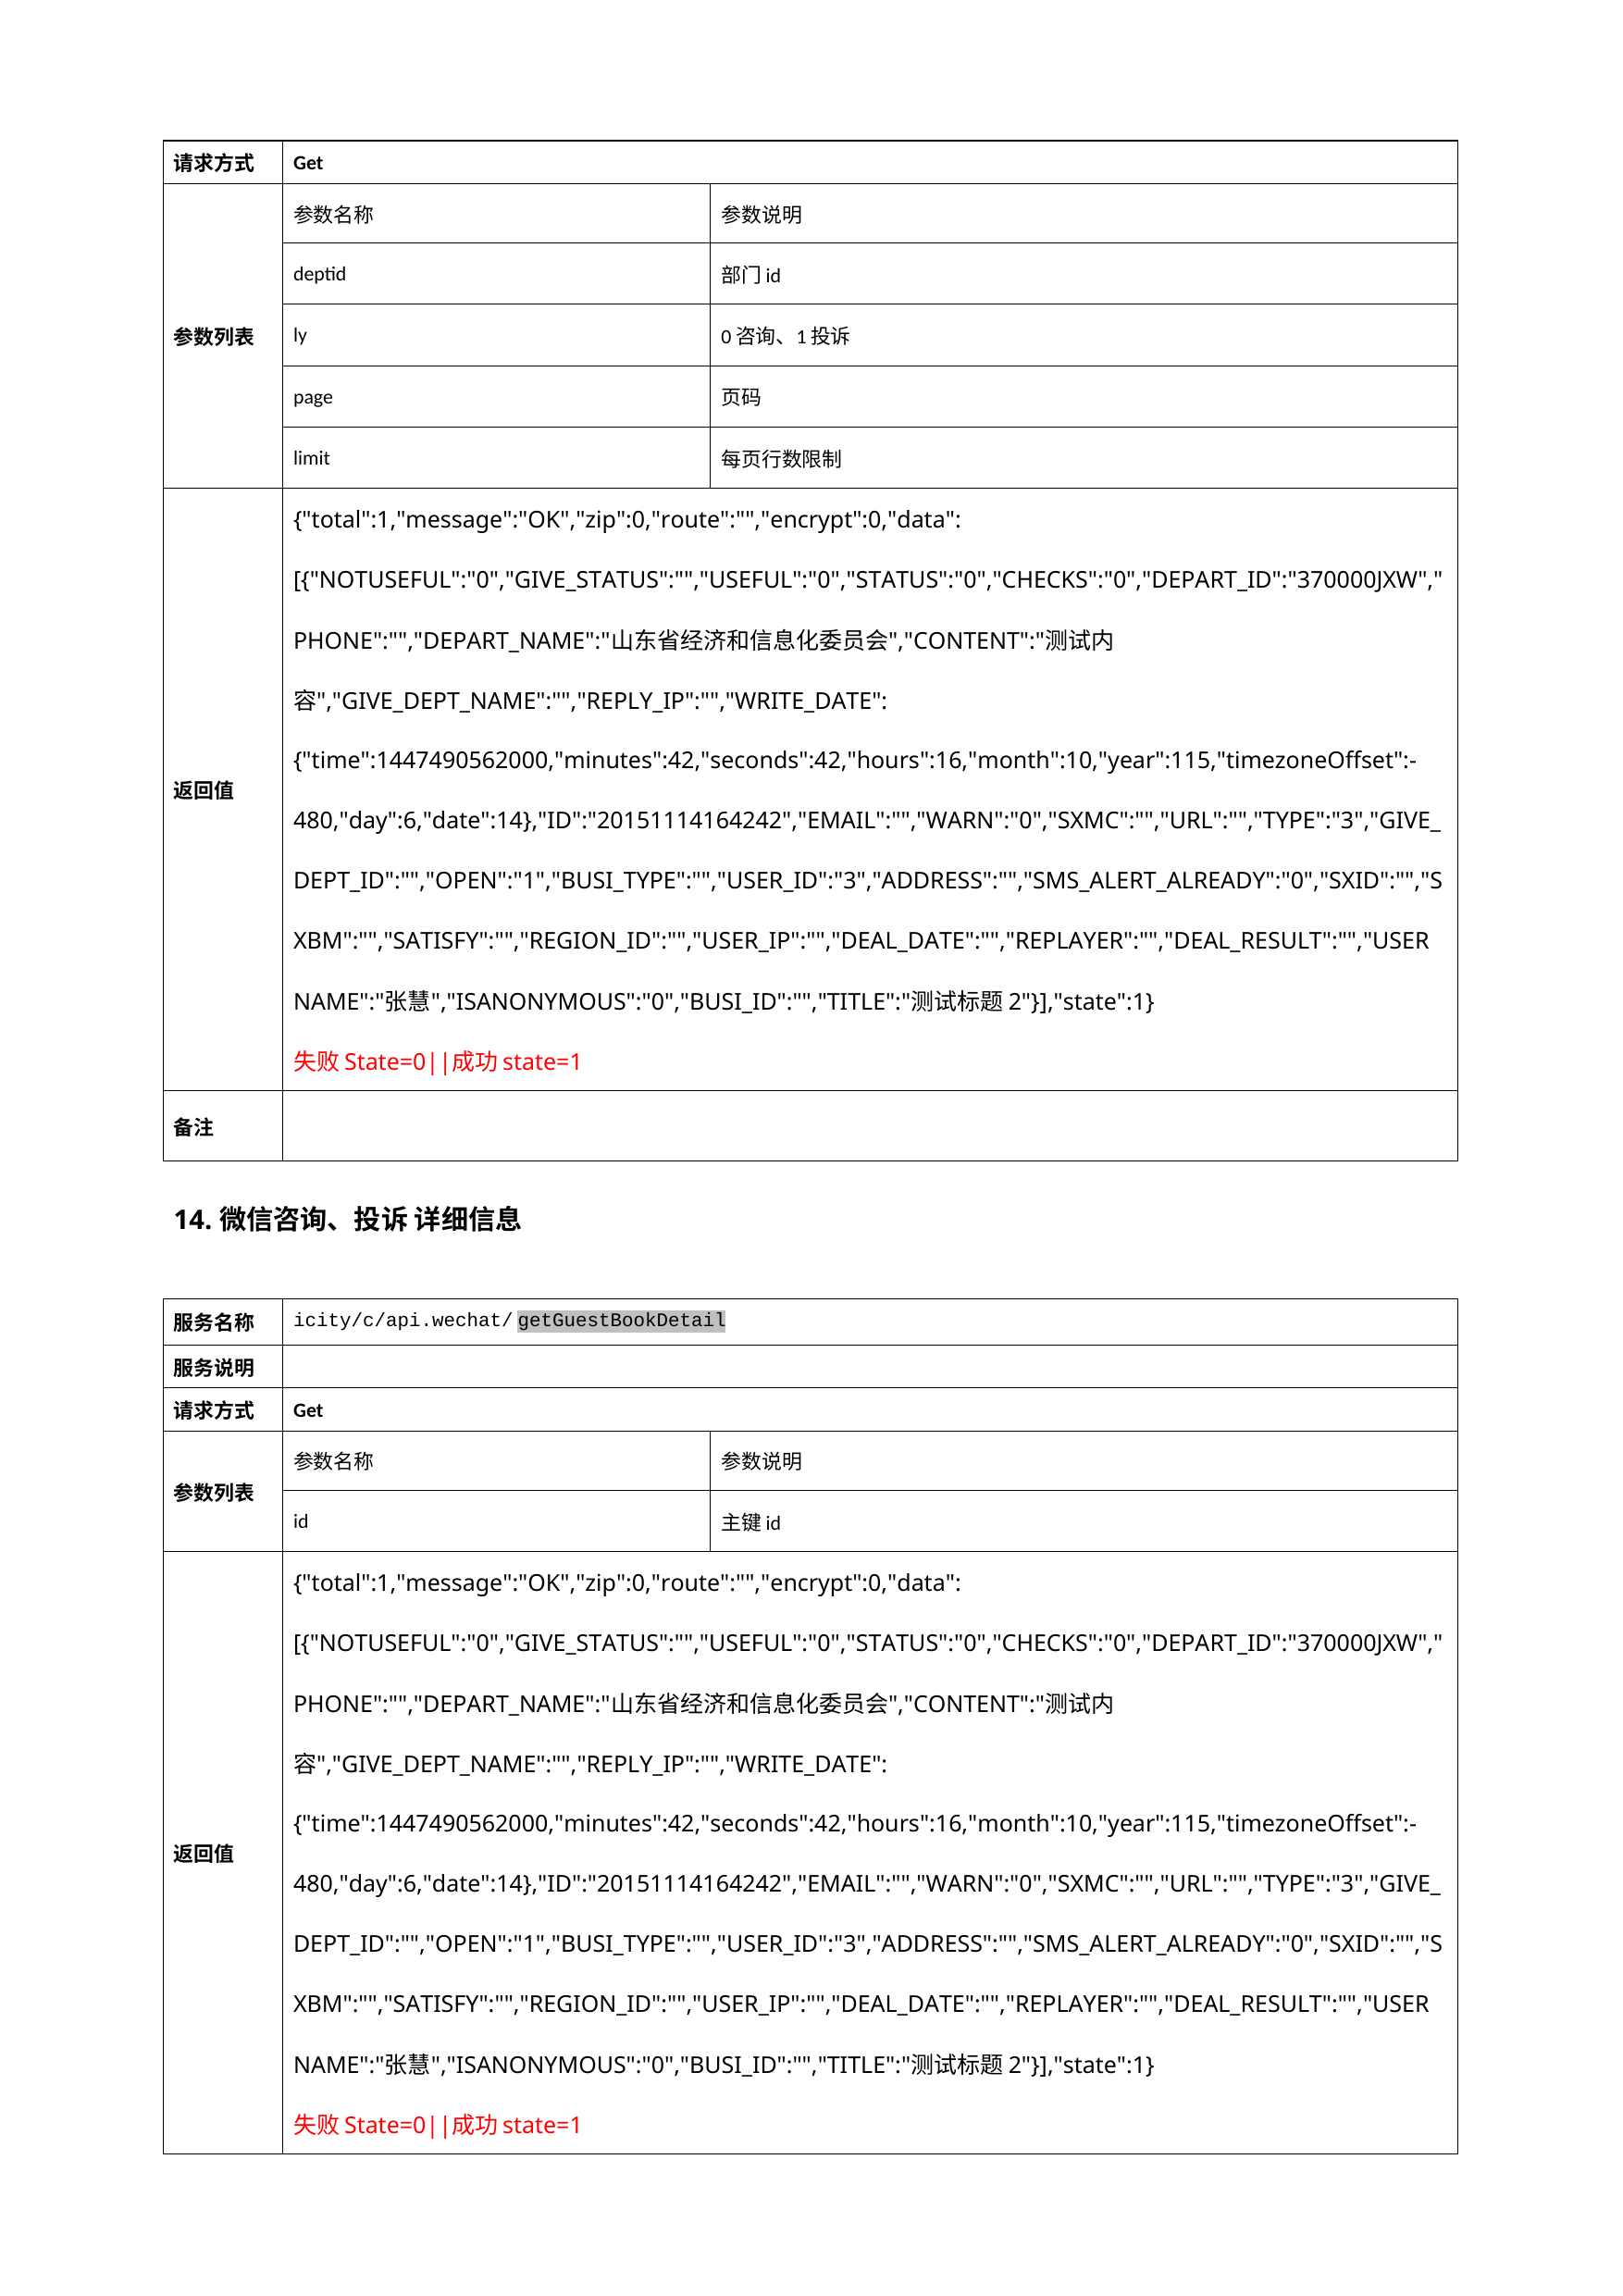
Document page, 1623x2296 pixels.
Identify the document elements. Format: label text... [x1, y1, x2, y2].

table_header icity/c/api.wechat/ getGuestBookDetail [283, 1299, 1457, 1345]
table_cell 服务说明 [164, 1346, 282, 1387]
table_cell 参数说明 [711, 184, 1457, 242]
subtitle 14. 微信咨询、投诉 详细信息 [173, 1188, 1449, 1248]
table_cell 请求方式 [164, 1388, 282, 1431]
table_header 服务名称 [164, 1299, 282, 1345]
table_cell Get [283, 142, 1457, 183]
table_cell Get [283, 1388, 1457, 1431]
table_cell 页码 [711, 366, 1457, 427]
table_cell 参数名称 [283, 184, 710, 242]
table_cell [283, 1346, 1457, 1387]
table_cell 主键id [711, 1491, 1457, 1551]
table_cell 参数名称 [283, 1432, 710, 1490]
table_cell 0咨询、1投诉 [711, 304, 1457, 365]
table_cell 部门id [711, 243, 1457, 304]
table_cell limit [283, 428, 710, 488]
table_cell [283, 1091, 1457, 1160]
table_cell 参数说明 [711, 1432, 1457, 1490]
table_cell 请求方式 [164, 142, 282, 183]
table_cell 每页行数限制 [711, 428, 1457, 488]
table_cell id [283, 1491, 710, 1551]
table_cell 参数列表 [164, 1432, 282, 1551]
table_cell 备注 [164, 1091, 282, 1160]
table_cell page [283, 366, 710, 427]
table_cell deptid [283, 243, 710, 304]
table_cell ly [283, 304, 710, 365]
table_cell 参数列表 [164, 184, 282, 488]
table_cell 返回值 [164, 1552, 282, 2153]
table_cell 返回值 [164, 489, 282, 1090]
